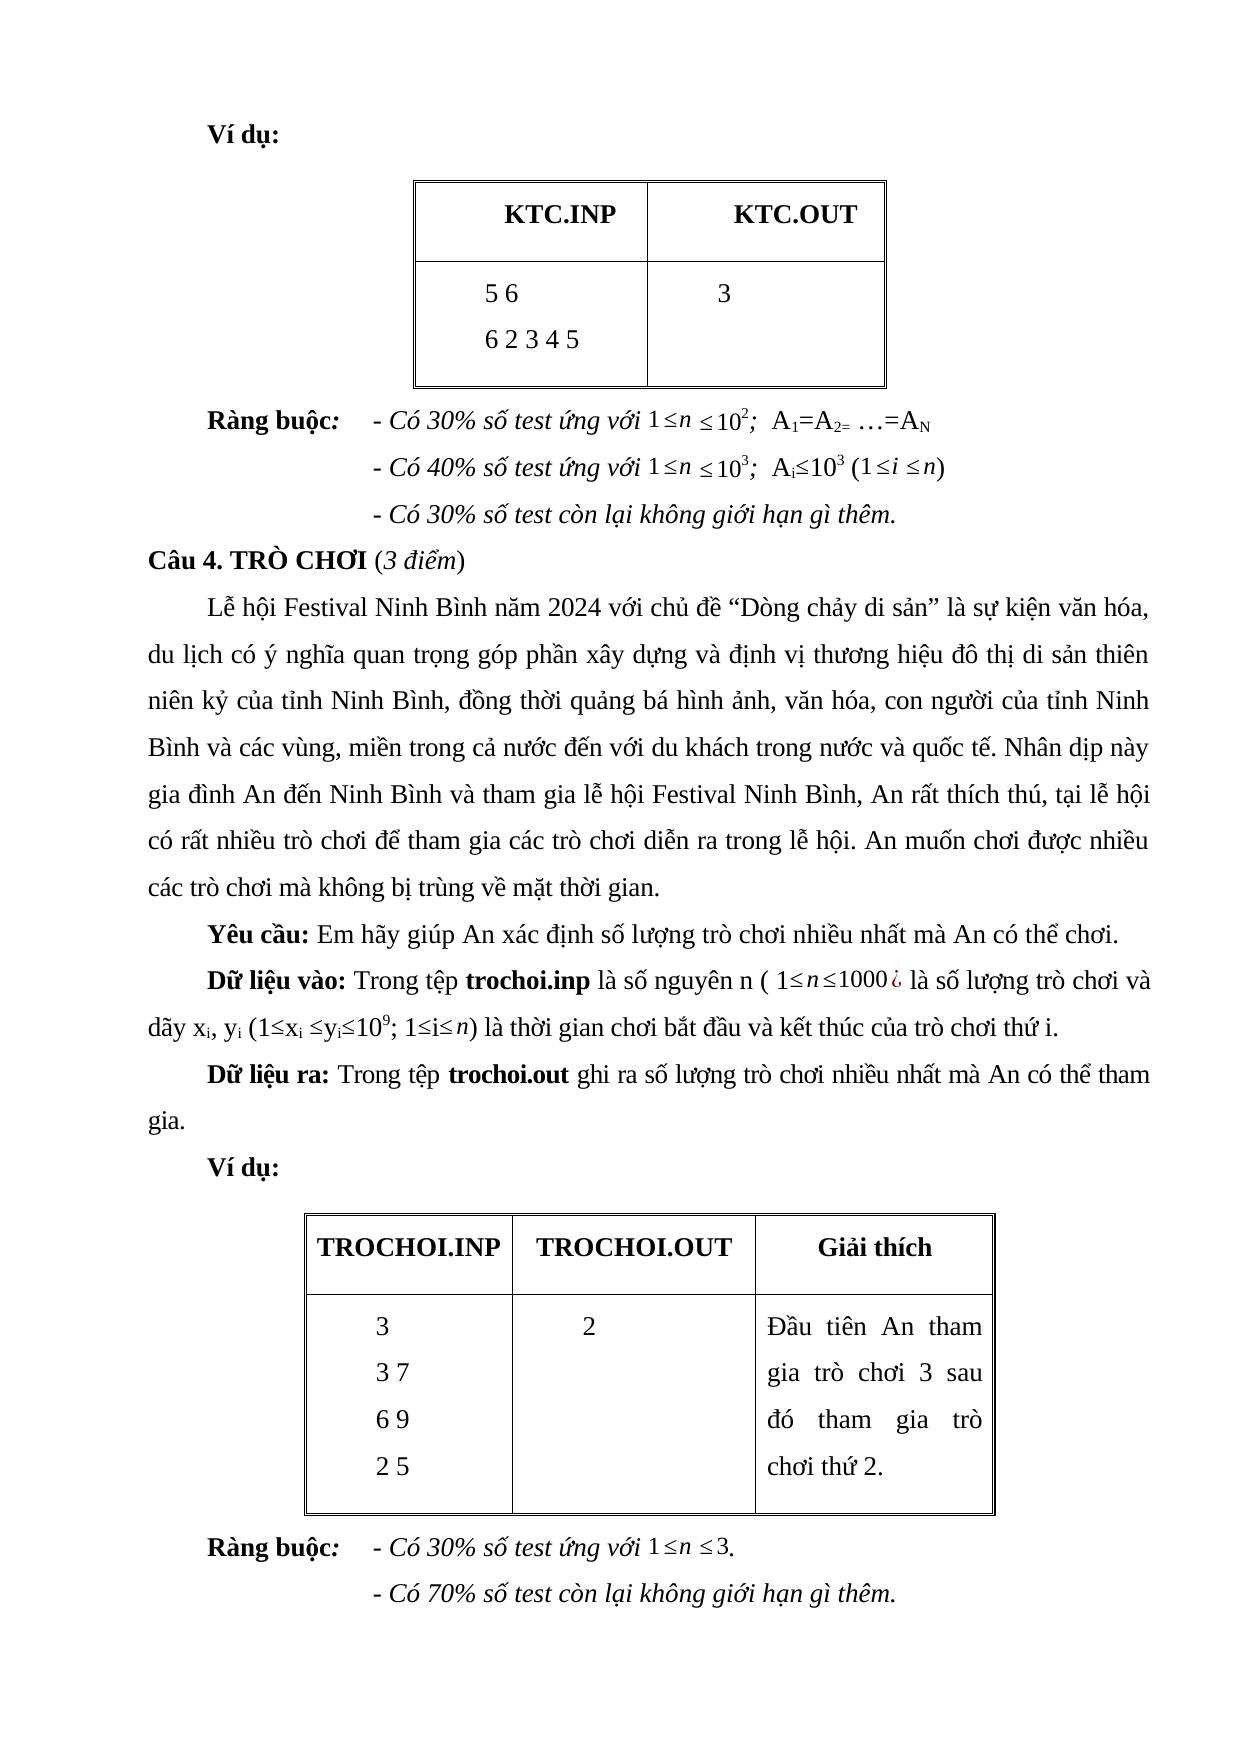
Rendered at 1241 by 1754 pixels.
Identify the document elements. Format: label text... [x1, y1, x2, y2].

text Lễ hội Festival Ninh Bình năm 2024 với chủ đề “Dòng chảy di sản” là sự kiện văn hóa, du lịch có ý nghĩa quan trọng góp phần xây dựng và định vị thương hiệu đô thị di sản thiên niên kỷ của tỉnh Ninh Bình, đồng thời quảng bá hình ảnh, văn hóa, con người của tỉnh Ninh Bình và các vùng, miền trong cả nước đến với du khách trong nước và quốc tế. Nhân dịp này gia đình An đến Ninh Bình và tham gia lễ hội Festival Ninh Bình, An rất thích thú, tại lễ hội có rất nhiều trò chơi để tham gia các trò chơi diễn ra trong lễ hội. An muốn chơi được nhiều các trò chơi mà không bị trùng về mặt thời gian. [148, 591, 1152, 902]
table_header TROCHOI.OUT [513, 1216, 755, 1294]
table_cell 2 [513, 1295, 755, 1512]
text Ví dụ: [148, 118, 1152, 149]
text Ràng buộc: - Có 30% số test ứng với ; A1=A2= …=AN [148, 404, 1152, 436]
table_cell 5 6 6 2 3 4 5 [416, 262, 647, 386]
text Ràng buộc: - Có 30% số test ứng với . [148, 1531, 1152, 1562]
table_cell 3 [648, 262, 884, 386]
text - Có 30% số test còn lại không giới hạn gì thêm. [298, 498, 1152, 529]
text - Có 40% số test ứng với ; Ai103 ( ) [298, 451, 1152, 482]
table_cell Đầu tiên An tham gia trò chơi 3 sau đó tham gia trò chơi thứ 2. [756, 1295, 992, 1512]
text Ví dụ: [148, 1151, 1152, 1182]
text Dữ liệu ra: Trong tệp trochoi.out ghi ra số lượng trò chơi nhiều nhất mà An có thể tham gia. [148, 1058, 1152, 1136]
table_header Giải thích [756, 1216, 992, 1294]
text Yêu cầu: Em hãy giúp An xác định số lượng trò chơi nhiều nhất mà An có thể chơi. [148, 918, 1152, 949]
text - Có 70% số test còn lại không giới hạn gì thêm. [298, 1577, 1152, 1608]
table_cell 3 3 7 6 9 2 5 [307, 1295, 512, 1512]
text Câu 4. TRÒ CHƠI (3 điểm) [148, 544, 1152, 576]
table_header KTC.OUT [648, 183, 884, 261]
text Dữ liệu vào: Trong tệp trochoi.inp là số nguyên n ( 1 là số lượng trò chơi và dãy xi, yi (1xi yi109; 1i) là thời gian chơi bắt đầu và kết thúc của trò chơi thứ i. [148, 964, 1152, 1042]
table_header KTC.INP [416, 183, 647, 261]
table_header TROCHOI.INP [307, 1216, 512, 1294]
